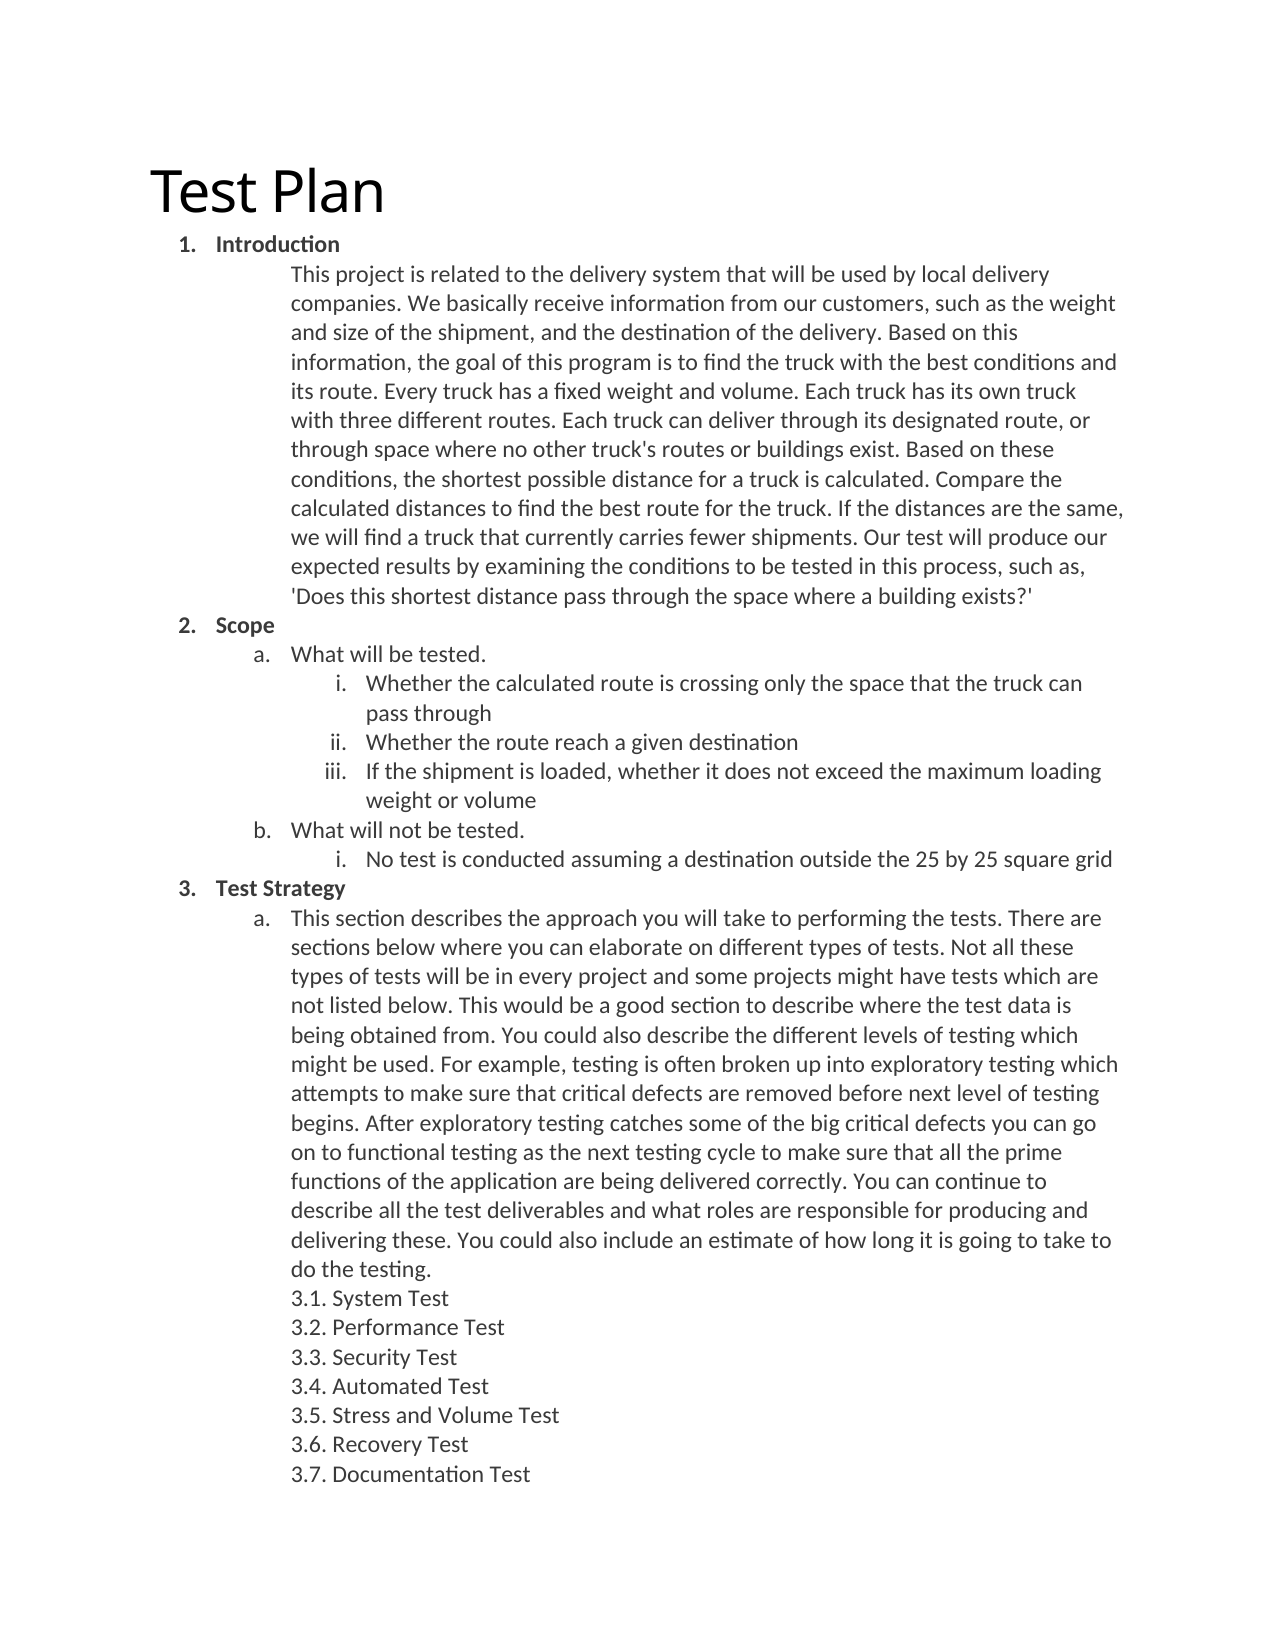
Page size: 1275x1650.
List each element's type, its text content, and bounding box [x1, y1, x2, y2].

list What will not be tested. [253, 815, 1125, 844]
list Introduction [178, 229, 1125, 259]
list What will be tested. [253, 639, 1125, 668]
text This project is related to the delivery system that will be used by local delivery companies. We basically receive information from our customers, such as the weight and size of the shipment, and the destination of the delivery. Based on this information, the goal of this program is to find the truck with the best conditions and its route. Every truck has a fixed weight and volume. Each truck has its own truck with three different routes. Each truck can deliver through its designated route, or through space where no other truck's routes or buildings exist. Based on these conditions, the shortest possible distance for a truck is calculated. Compare the calculated distances to find the best route for the truck. If the distances are the same, we will find a truck that currently carries fewer shipments. Our test will produce our expected results by examining the conditions to be tested in this process, such as, 'Does this shortest distance pass through the space where a building exists?' [291, 259, 1125, 610]
list Whether the calculated route is crossing only the space that the truck can pass through [347, 668, 1125, 727]
list No test is conducted assuming a destination outside the 25 by 25 square grid [347, 844, 1125, 873]
list Scope [178, 610, 1125, 639]
title Test Plan [150, 150, 1125, 229]
list Whether the route reach a given destination [347, 727, 1125, 756]
list Test Strategy [178, 873, 1125, 903]
list If the shipment is loaded, whether it does not exceed the maximum loading weight or volume [347, 756, 1125, 815]
